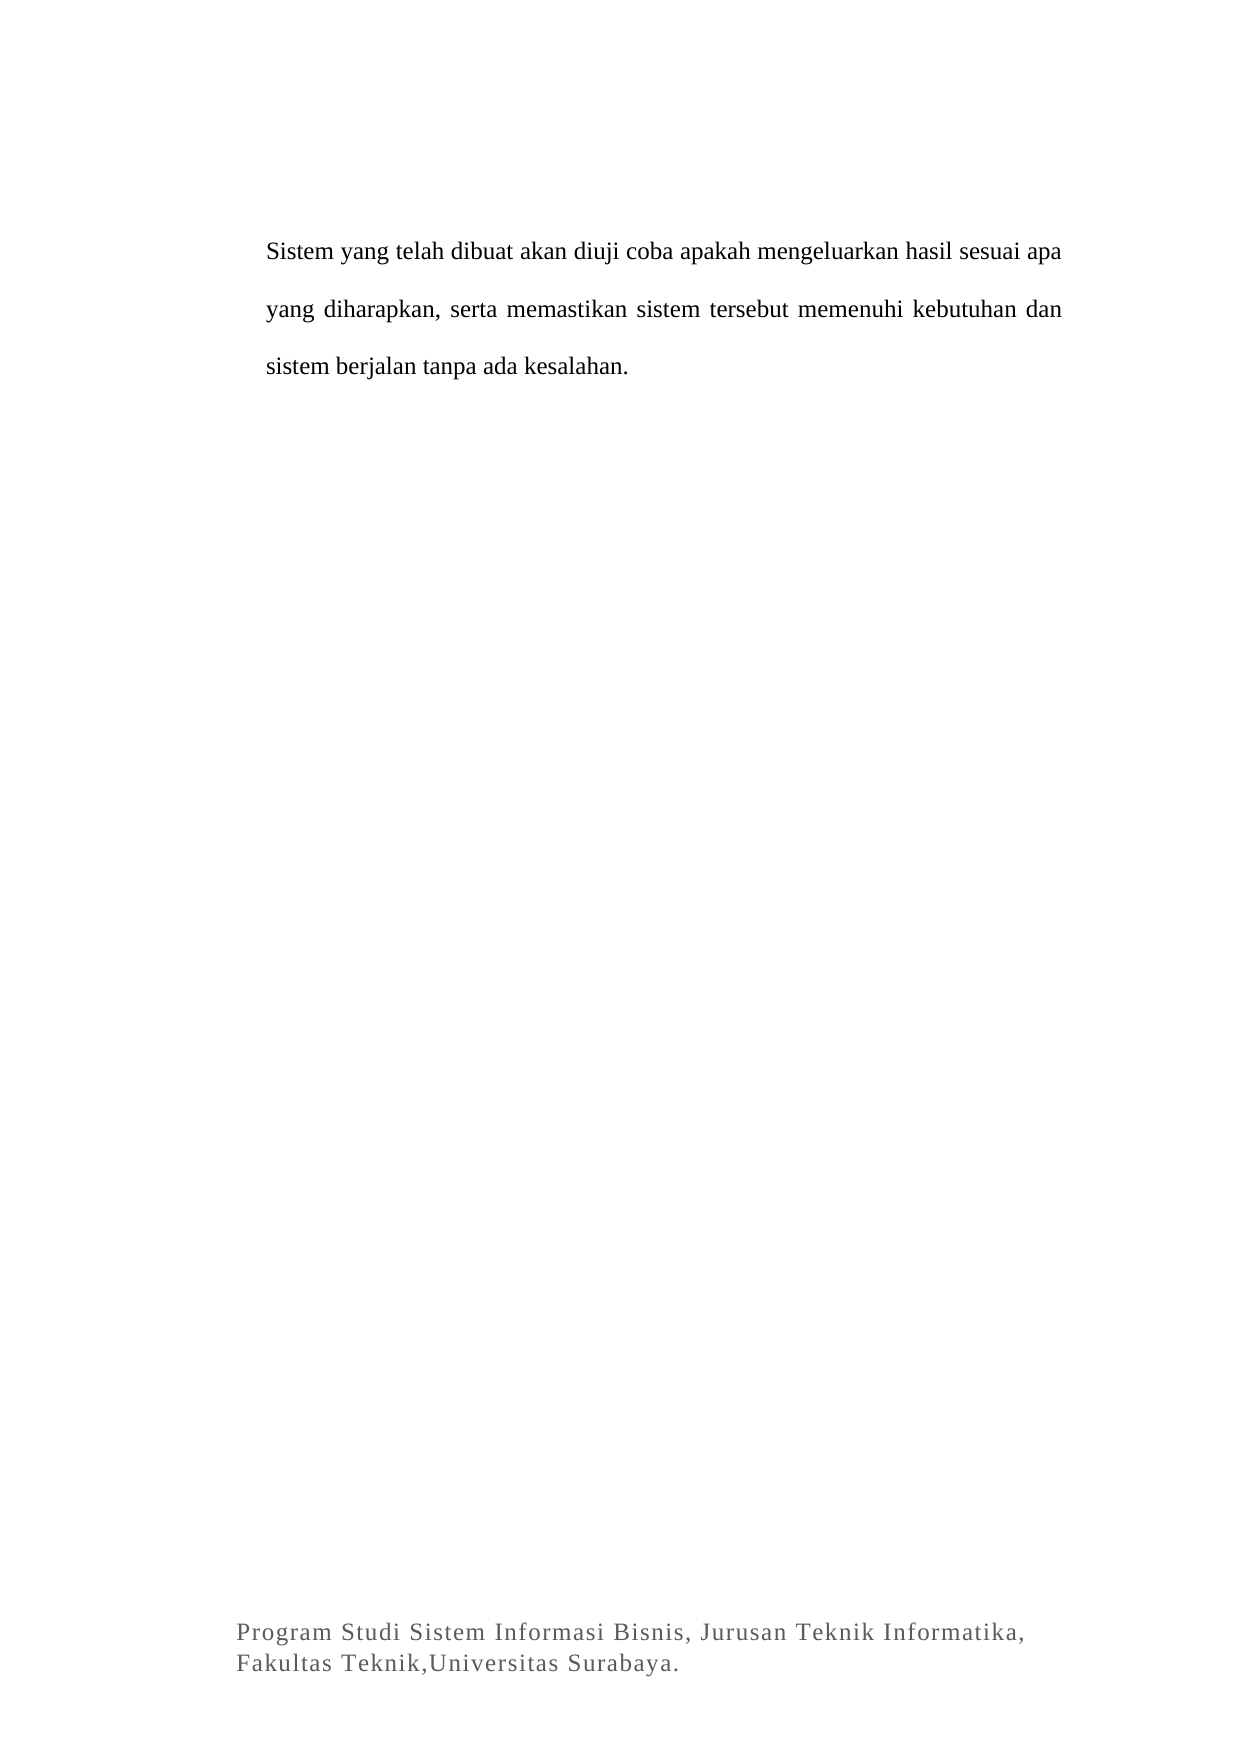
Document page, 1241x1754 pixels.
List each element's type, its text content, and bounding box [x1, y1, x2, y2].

text Sistem yang telah dibuat akan diuji coba apakah mengeluarkan hasil sesuai apa yang diharapkan, serta memastikan sistem tersebut memenuhi kebutuhan dan sistem berjalan tanpa ada kesalahan. [266, 236, 1063, 380]
